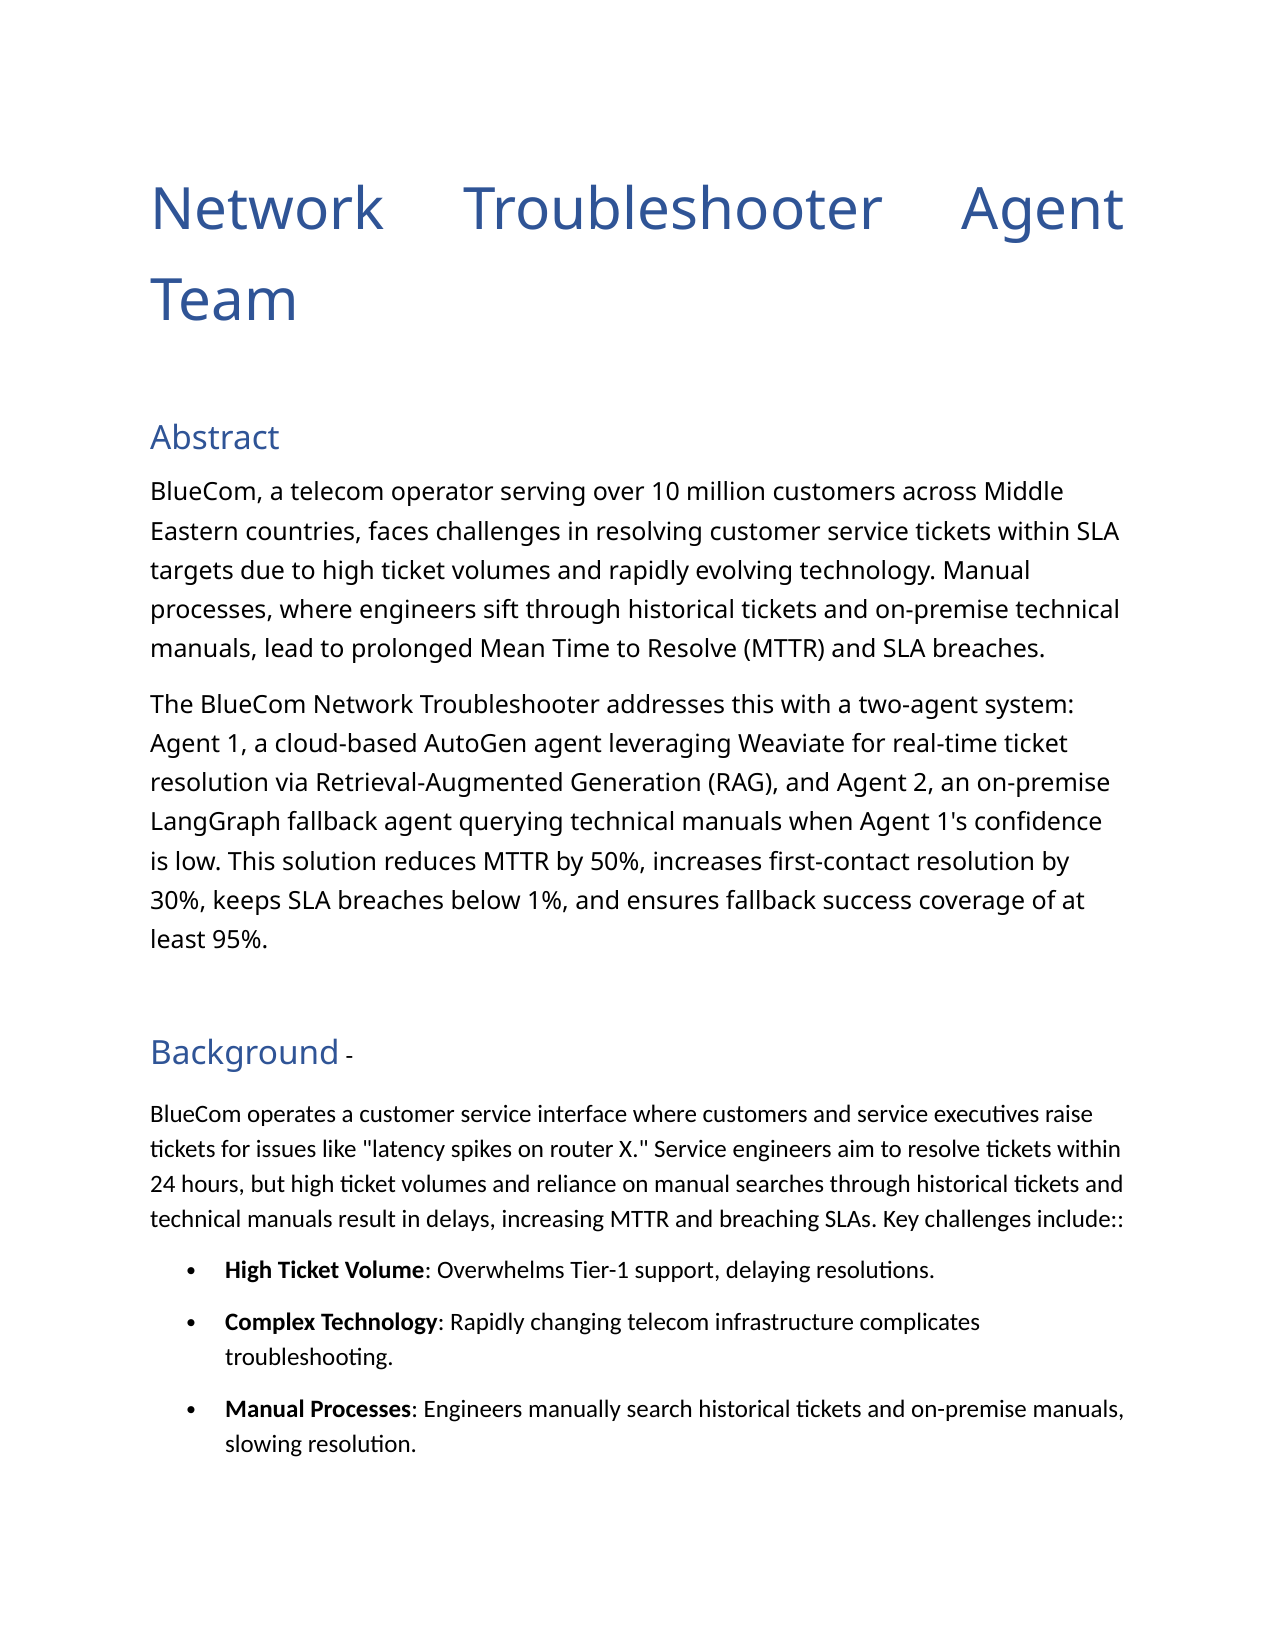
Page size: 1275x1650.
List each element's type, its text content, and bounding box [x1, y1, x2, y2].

text The BlueCom Network Troubleshooter addresses this with a two-agent system: Agent 1, a cloud-based AutoGen agent leveraging Weaviate for real-time ticket resolution via Retrieval-Augmented Generation (RAG), and Agent 2, an on-premise LangGraph fallback agent querying technical manuals when Agent 1's confidence is low. This solution reduces MTTR by 50%, increases first-contact resolution by 30%, keeps SLA breaches below 1%, and ensures fallback success coverage of at least 95%. [150, 687, 1125, 956]
text BlueCom, a telecom operator serving over 10 million customers across Middle Eastern countries, faces challenges in resolving customer service tickets within SLA targets due to high ticket volumes and rapidly evolving technology. Manual processes, where engineers sift through historical tickets and on-premise technical manuals, lead to prolonged Mean Time to Resolve (MTTR) and SLA breaches. [150, 474, 1125, 665]
text BlueCom operates a customer service interface where customers and service executives raise tickets for issues like "latency spikes on router X." Service engineers aim to resolve tickets within 24 hours, but high ticket volumes and reliance on manual searches through historical tickets and technical manuals result in delays, increasing MTTR and breaching SLAs. Key challenges include:: [150, 1098, 1125, 1233]
list Manual Processes: Engineers manually search historical tickets and on-premise manuals, slowing resolution. [187, 1393, 1125, 1458]
subtitle Abstract [150, 413, 1125, 459]
subtitle Network Troubleshooter Agent Team [150, 167, 1125, 337]
list High Ticket Volume: Overwhelms Tier-1 support, delaying resolutions. [187, 1254, 1125, 1285]
text Background - [150, 1029, 1125, 1074]
list Complex Technology: Rapidly changing telecom infrastructure complicates troubleshooting. [187, 1306, 1125, 1372]
